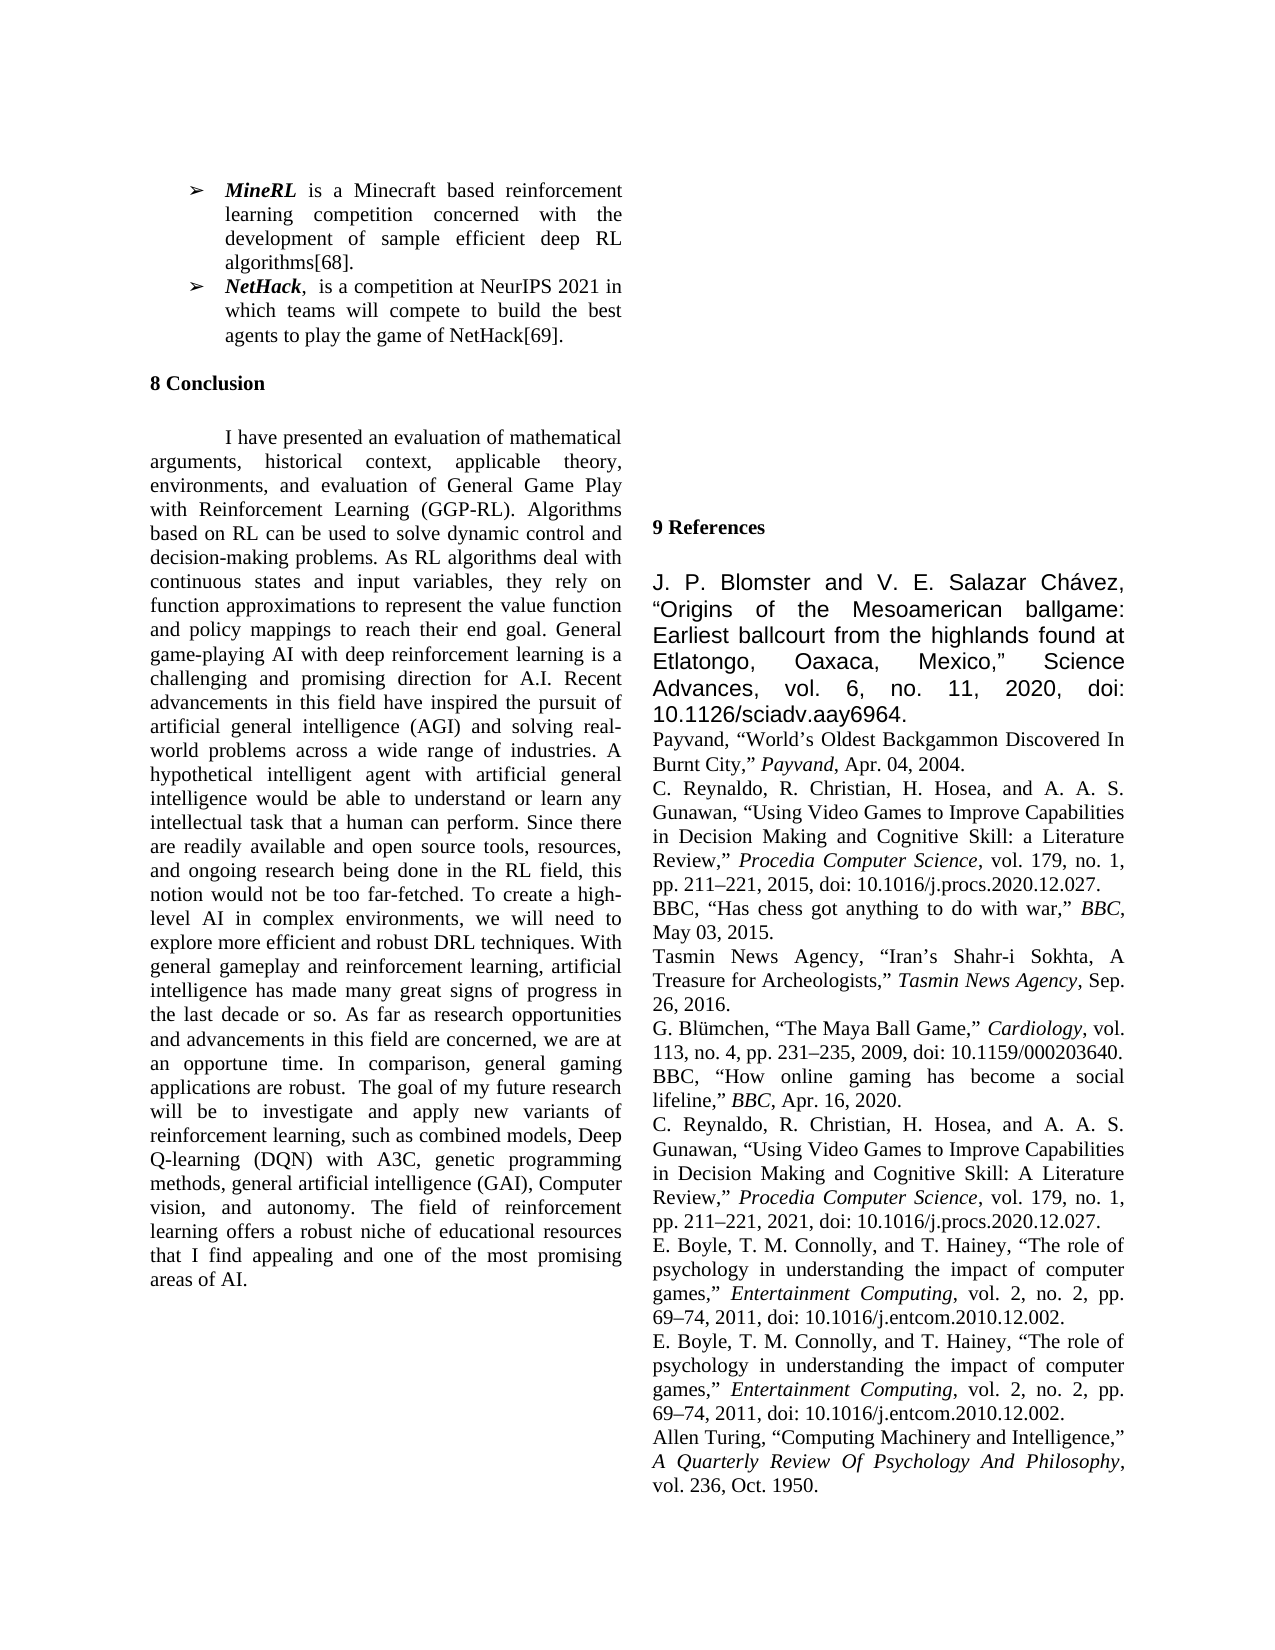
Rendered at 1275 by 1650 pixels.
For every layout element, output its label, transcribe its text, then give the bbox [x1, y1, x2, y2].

text I have presented an evaluation of mathematical arguments, historical context, applicable theory, environments, and evaluation of General Game Play with Reinforcement Learning (GGP-RL). Algorithms based on RL can be used to solve dynamic control and decision-making problems. As RL algorithms deal with continuous states and input variables, they rely on function approximations to represent the value function and policy mappings to reach their end goal. General game-playing AI with deep reinforcement learning is a challenging and promising direction for A.I. Recent advancements in this field have inspired the pursuit of artificial general intelligence (AGI) and solving real-world problems across a wide range of industries. A hypothetical intelligent agent with artificial general intelligence would be able to understand or learn any intellectual task that a human can perform. Since there are readily available and open source tools, resources, and ongoing research being done in the RL field, this notion would not be too far-fetched. To create a high-level AI in complex environments, we will need to explore more efficient and robust DRL techniques. With general gameplay and reinforcement learning, artificial intelligence has made many great signs of progress in the last decade or so. As far as research opportunities and advancements in this field are concerned, we are at an opportune time. In comparison, general gaming applications are robust. The goal of my future research will be to investigate and apply new variants of reinforcement learning, such as combined models, Deep Q-learning (DQN) with A3C, genetic programming methods, general artificial intelligence (GAI), Computer vision, and autonomy. The field of reinforcement learning offers a robust niche of educational resources that I find appealing and one of the most promising areas of AI. [150, 425, 622, 1291]
subtitle 8 Conclusion [150, 371, 622, 395]
subtitle 9 References [652, 515, 1125, 539]
list NetHack, is a competition at NeurIPS 2021 in which teams will compete to build the best agents to play the game of NetHack. [187, 274, 622, 347]
list MineRL is a Minecraft based reinforcement learning competition concerned with the development of sample efficient deep RL algorithms. [187, 178, 622, 274]
